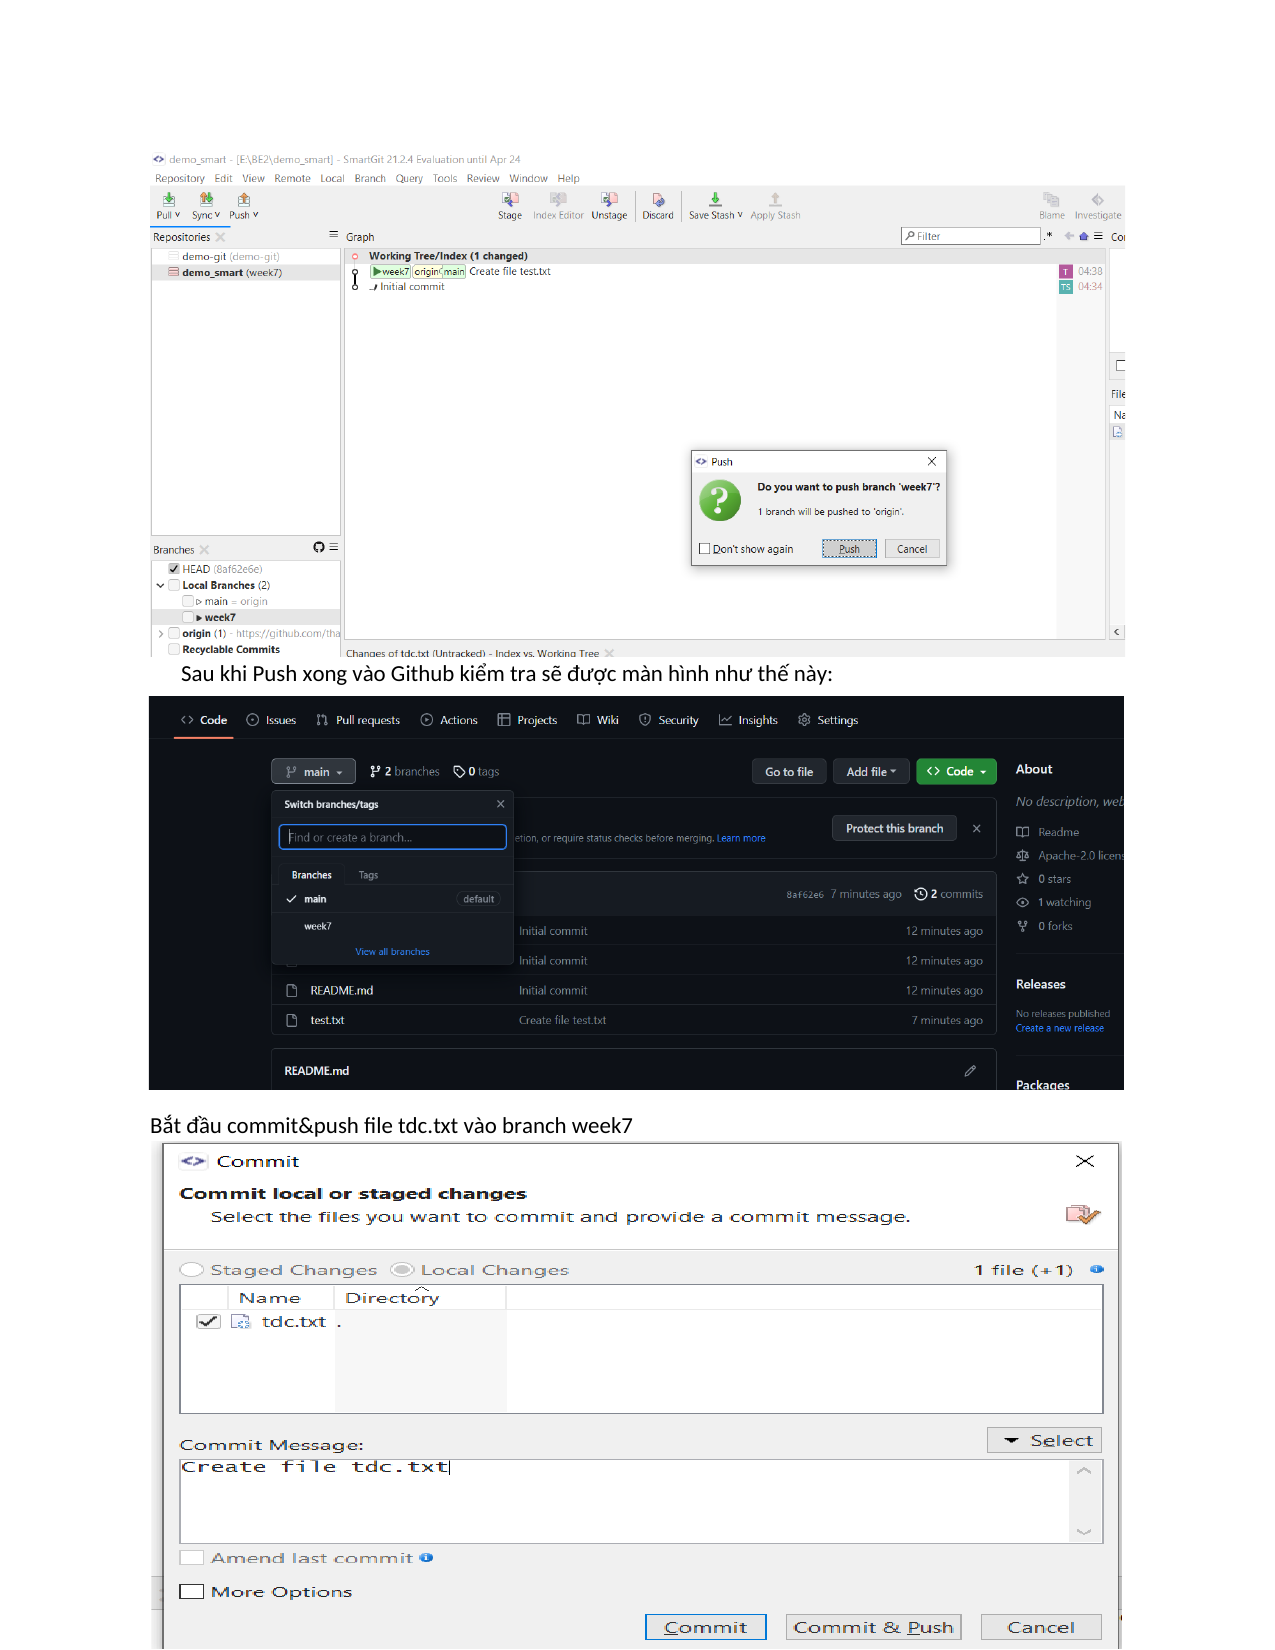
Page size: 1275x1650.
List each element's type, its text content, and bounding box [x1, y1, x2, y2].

picture [150, 150, 1125, 657]
picture [148, 696, 1124, 1090]
picture [150, 1141, 1122, 1648]
text Sau khi Push xong vào Github kiểm tra sẽ được màn hình như thế này: [150, 657, 1125, 687]
